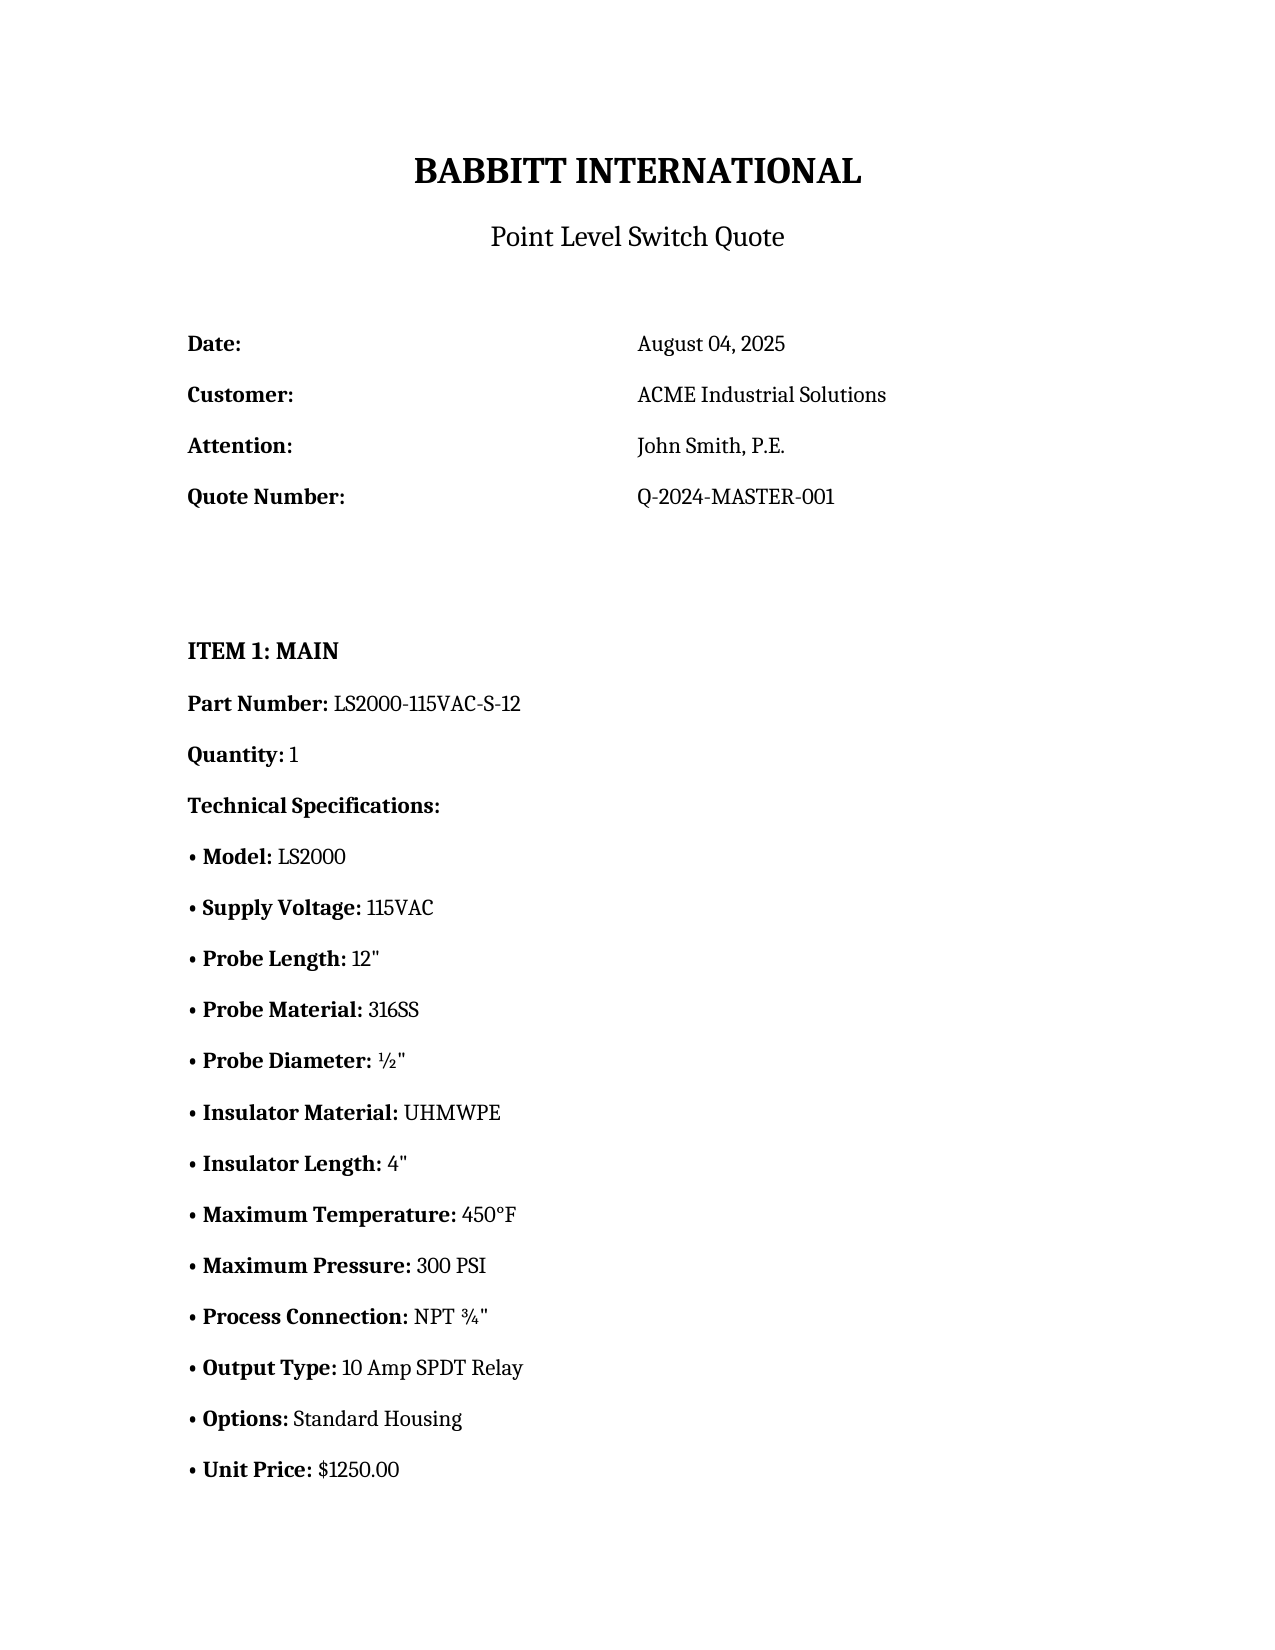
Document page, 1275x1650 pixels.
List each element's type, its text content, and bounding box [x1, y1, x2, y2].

table_cell John Smith, P.E. [626, 433, 1076, 484]
text Technical Specifications: [187, 793, 1087, 819]
text • Insulator Length: 4" [187, 1150, 1087, 1177]
text Point Level Switch Quote [187, 220, 1087, 254]
table_cell Attention: [176, 433, 626, 484]
text ITEM 1: MAIN [187, 637, 1087, 666]
text • Probe Length: 12" [187, 946, 1087, 972]
text • Options: Standard Housing [187, 1406, 1087, 1432]
table_header Date: [176, 331, 626, 382]
table_cell Customer: [176, 382, 626, 433]
text Quantity: 1 [187, 742, 1087, 768]
text • Maximum Temperature: 450°F [187, 1201, 1087, 1228]
text Part Number: LS2000-115VAC-S-12 [187, 691, 1087, 717]
text • Model: LS2000 [187, 844, 1087, 870]
text • Probe Diameter: ½" [187, 1048, 1087, 1074]
table_header August 04, 2025 [626, 331, 1076, 382]
text • Output Type: 10 Amp SPDT Relay [187, 1354, 1087, 1381]
text • Probe Material: 316SS [187, 997, 1087, 1023]
text • Unit Price: $1250.00 [187, 1457, 1087, 1483]
table_cell Q-2024-MASTER-001 [626, 484, 1076, 535]
text • Maximum Pressure: 300 PSI [187, 1252, 1087, 1279]
table_cell Quote Number: [176, 484, 626, 535]
text • Supply Voltage: 115VAC [187, 895, 1087, 921]
text BABBITT INTERNATIONAL [187, 150, 1087, 193]
text • Insulator Material: UHMWPE [187, 1099, 1087, 1126]
table_cell ACME Industrial Solutions [626, 382, 1076, 433]
text • Process Connection: NPT ¾" [187, 1303, 1087, 1330]
